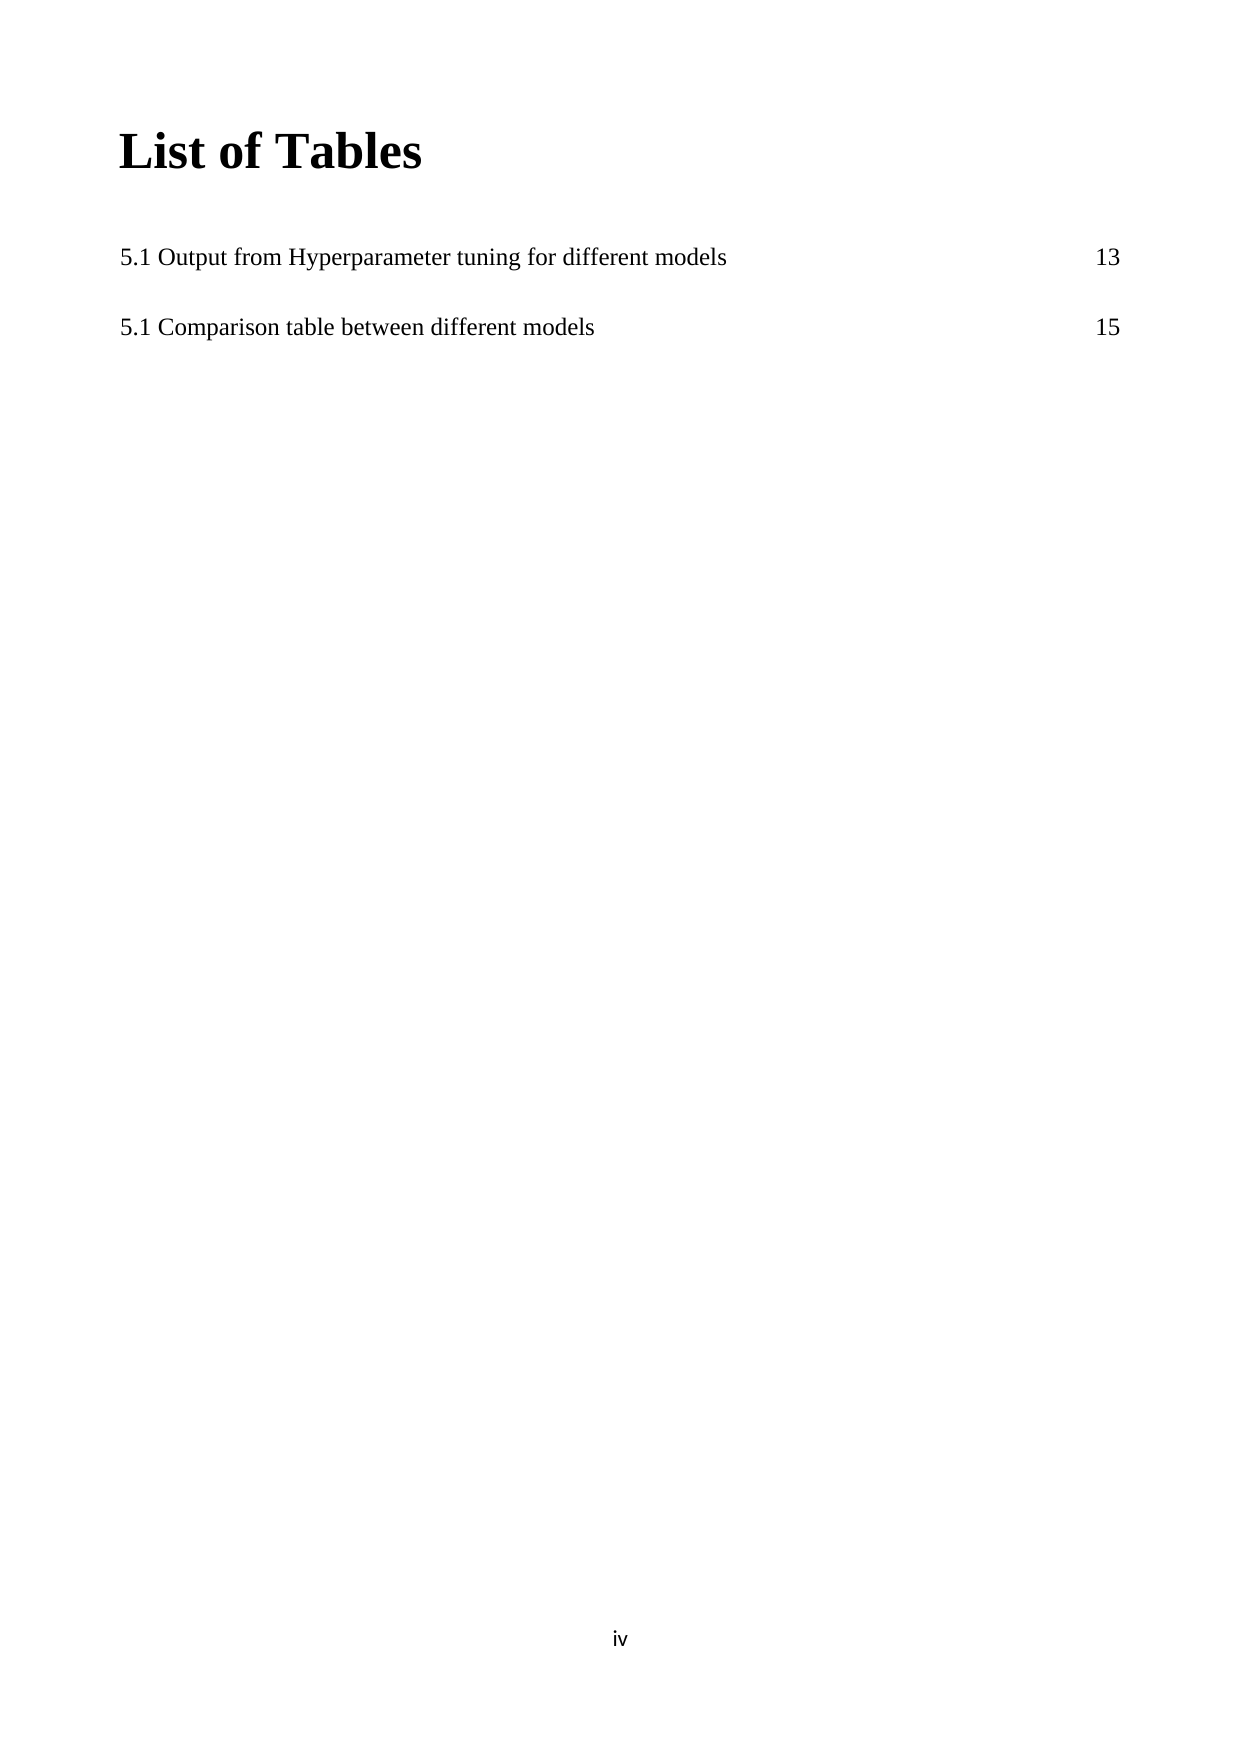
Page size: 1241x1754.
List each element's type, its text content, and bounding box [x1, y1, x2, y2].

text 5.1 Comparison table between different models 15 [120, 312, 1122, 341]
subtitle List of Tables [118, 120, 1120, 180]
text 5.1 Output from Hyperparameter tuning for different models 13 [120, 242, 1122, 271]
